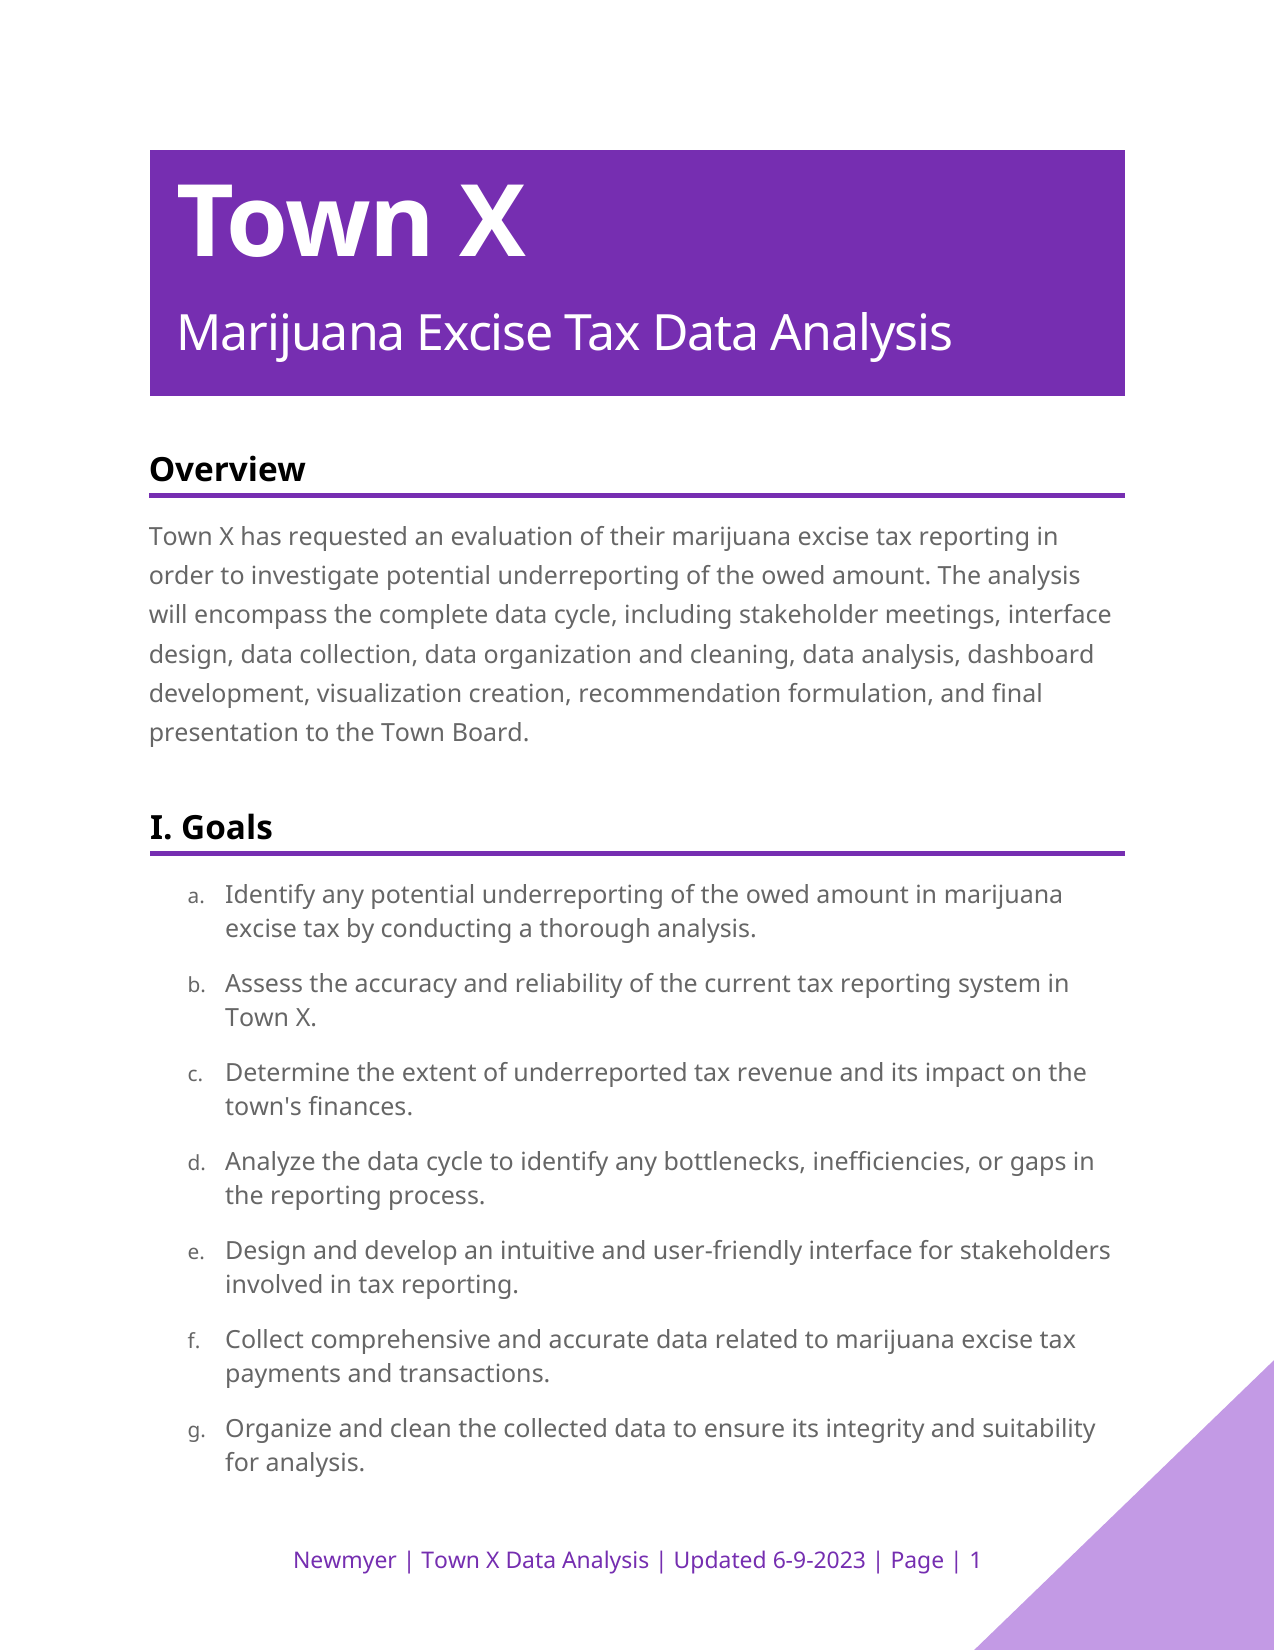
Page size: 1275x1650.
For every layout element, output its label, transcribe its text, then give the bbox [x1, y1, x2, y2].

list Collect comprehensive and accurate data related to marijuana excise tax payments and transactions. [187, 1322, 1125, 1390]
list Organize and clean the collected data to ensure its integrity and suitability for analysis. [187, 1411, 1125, 1479]
list Identify any potential underreporting of the owed amount in marijuana excise tax by conducting a thorough analysis. [187, 877, 1125, 945]
subtitle Overview [148, 446, 1125, 498]
list Assess the accuracy and reliability of the current tax reporting system in Town X. [187, 966, 1125, 1034]
text Town X has requested an evaluation of their marijuana excise tax reporting in order to investigate potential underreporting of the owed amount. The analysis will encompass the complete data cycle, including stakeholder meetings, interface design, data collection, data organization and cleaning, data analysis, dashboard development, visualization creation, recommendation formulation, and final presentation to the Town Board. [148, 519, 1125, 749]
list Design and develop an intuitive and user-friendly interface for stakeholders involved in tax reporting. [187, 1233, 1125, 1301]
subtitle I. Goals [150, 804, 1125, 851]
table_header Town X Marijuana Excise Tax Data Analysis [150, 150, 975, 396]
list Analyze the data cycle to identify any bottlenecks, inefficiencies, or gaps in the reporting process. [187, 1144, 1125, 1212]
list Determine the extent of underreported tax revenue and its impact on the town's finances. [187, 1055, 1125, 1123]
table_header [975, 150, 1125, 396]
